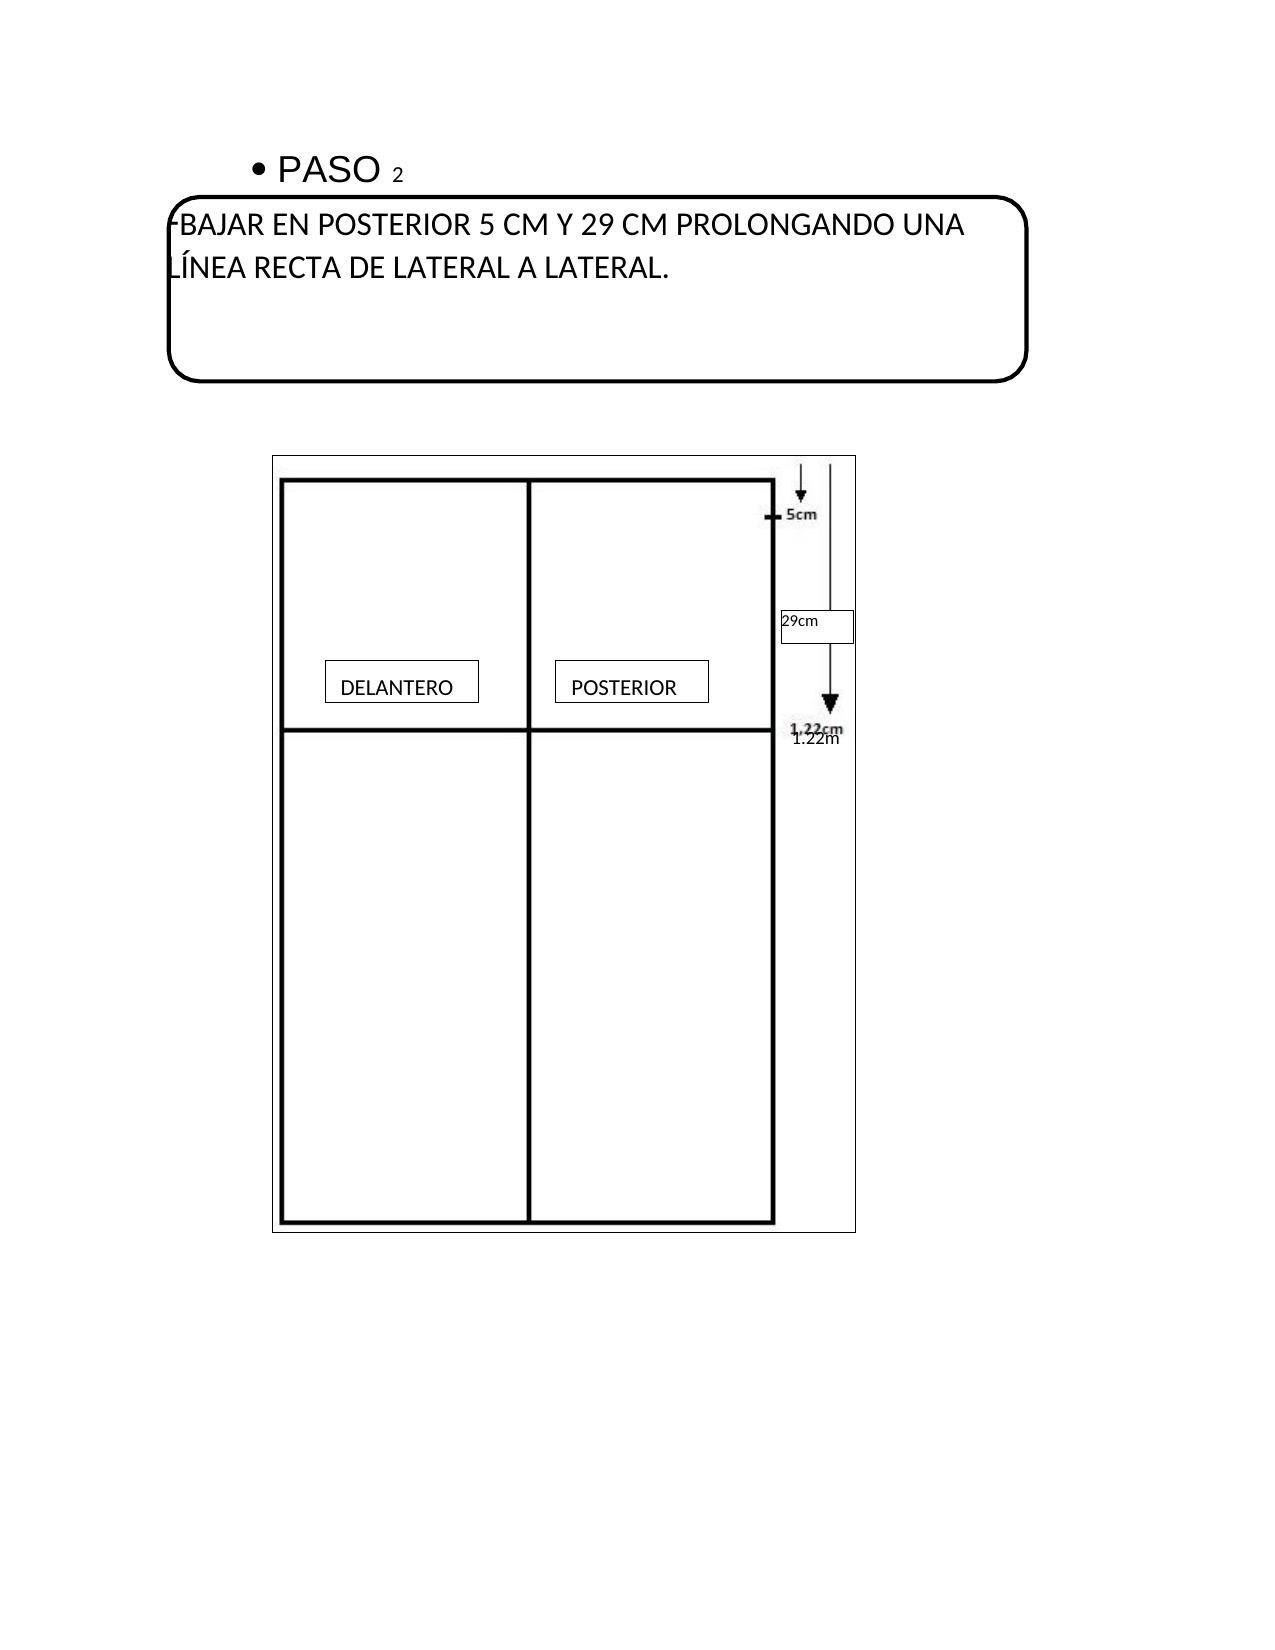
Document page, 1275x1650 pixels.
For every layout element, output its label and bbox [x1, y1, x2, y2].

picture [273, 456, 855, 1232]
